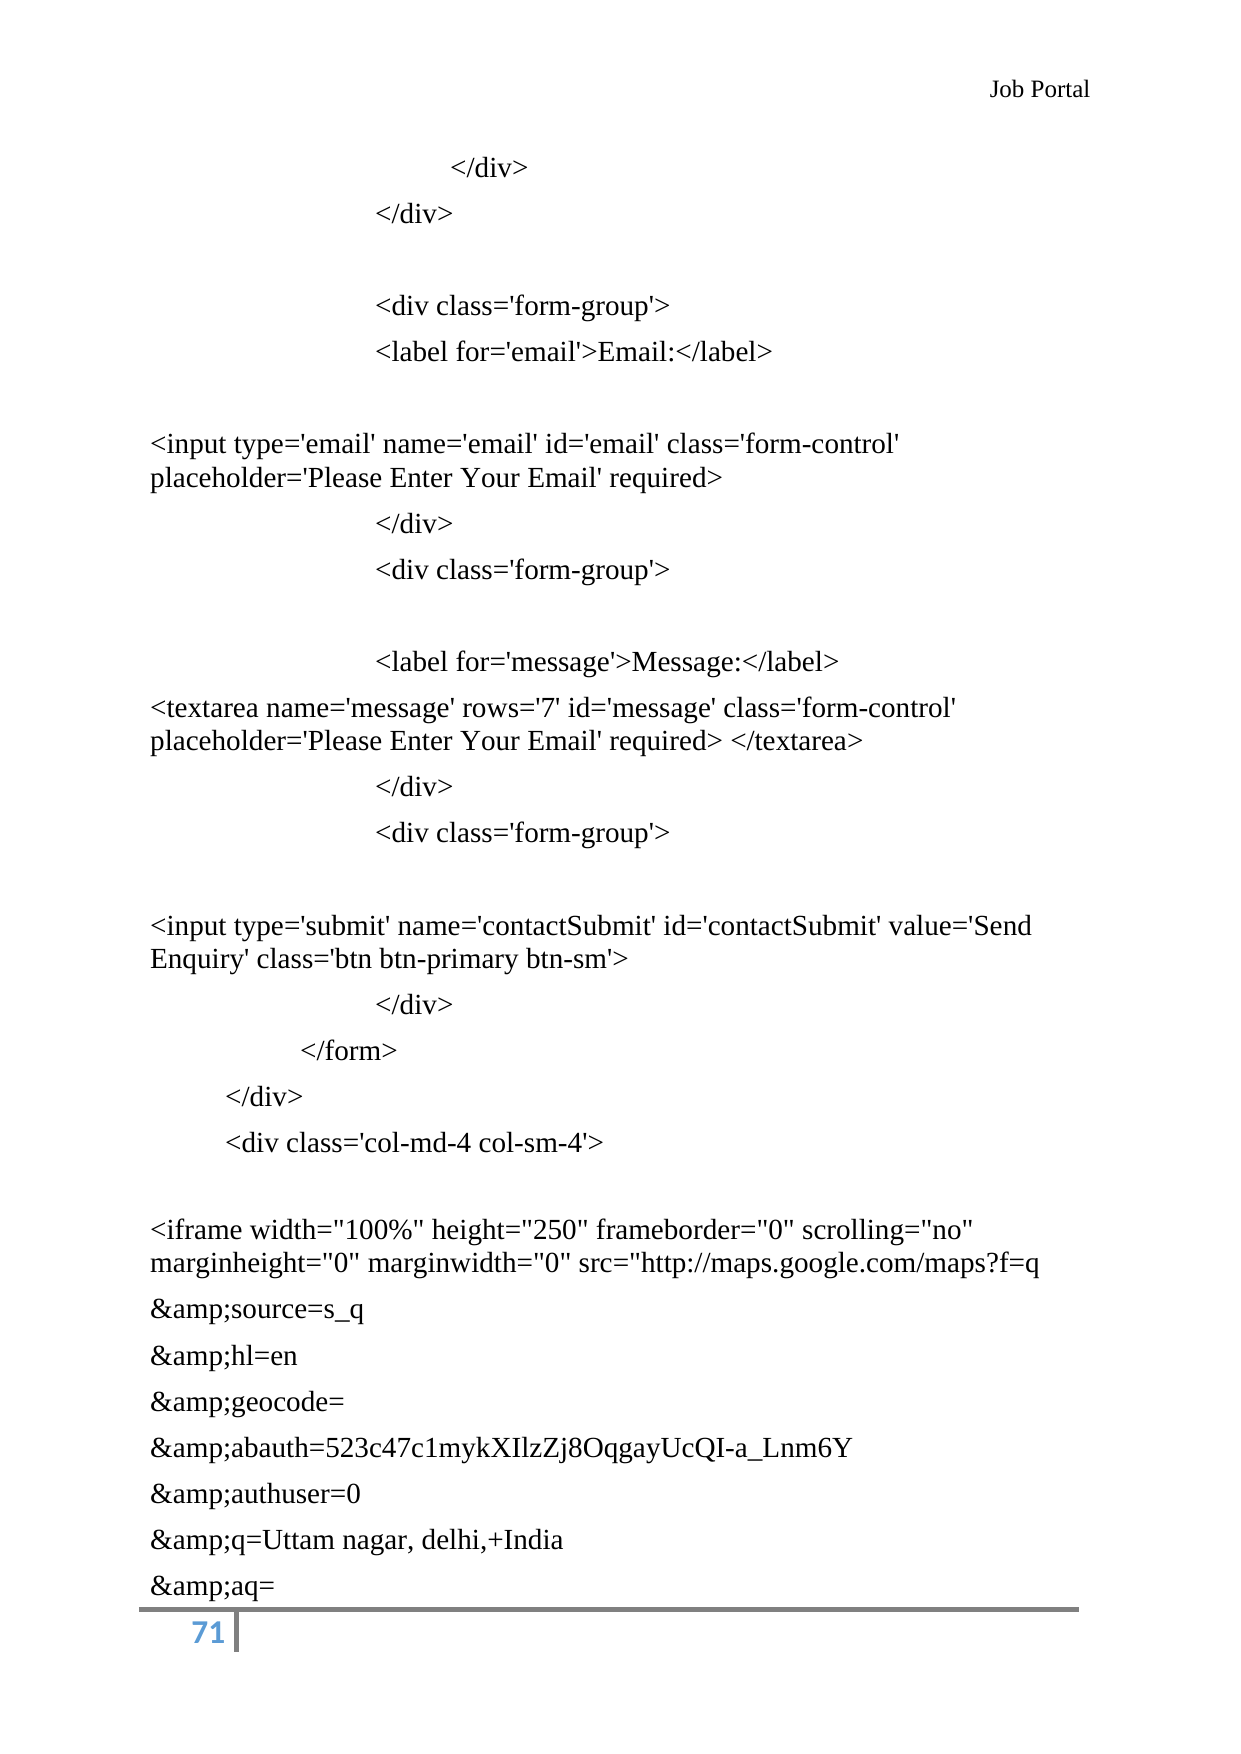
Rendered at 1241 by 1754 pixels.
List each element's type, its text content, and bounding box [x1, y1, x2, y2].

text <div class='form-group'> [150, 288, 1090, 322]
text &amp;abauth=523c47c1mykXIlzZj8OqgayUcQI-a_Lnm6Y [150, 1430, 1090, 1463]
text <textarea name='message' rows='7' id='message' class='form-control' placeholder='Please Enter Your Email' required> </textarea> [150, 690, 1090, 757]
text <label for='email'>Email:</label> [150, 334, 1090, 368]
text <div class='col-md-4 col-sm-4'> [150, 1125, 1090, 1159]
text &amp;authuser=0 [150, 1476, 1090, 1509]
text </div> [150, 506, 1090, 539]
text <div class='form-group'> [150, 552, 1090, 585]
text <div class='form-group'> [150, 816, 1090, 849]
text </div> [150, 769, 1090, 803]
text </div> [150, 150, 1090, 183]
text <input type='email' name='email' id='email' class='form-control' placeholder='Please Enter Your Email' required> [150, 426, 1090, 493]
text &amp;source=s_q [150, 1292, 1090, 1325]
text <iframe width="100%" height="250" frameborder="0" scrolling="no" marginheight="0" marginwidth="0" src="http://maps.google.com/maps?f=q [150, 1212, 1090, 1279]
text </form> [150, 1033, 1090, 1067]
text &amp;q=Uttam nagar, delhi,+India [150, 1522, 1090, 1555]
text <label for='message'>Message:</label> [150, 644, 1090, 677]
text <input type='submit' name='contactSubmit' id='contactSubmit' value='Send Enquiry' class='btn btn-primary btn-sm'> [150, 908, 1090, 975]
text </div> [150, 1079, 1090, 1113]
text &amp;geocode= [150, 1384, 1090, 1417]
text &amp;aq= [150, 1568, 1090, 1601]
text </div> [150, 987, 1090, 1021]
text </div> [150, 196, 1090, 229]
text &amp;hl=en [150, 1338, 1090, 1371]
